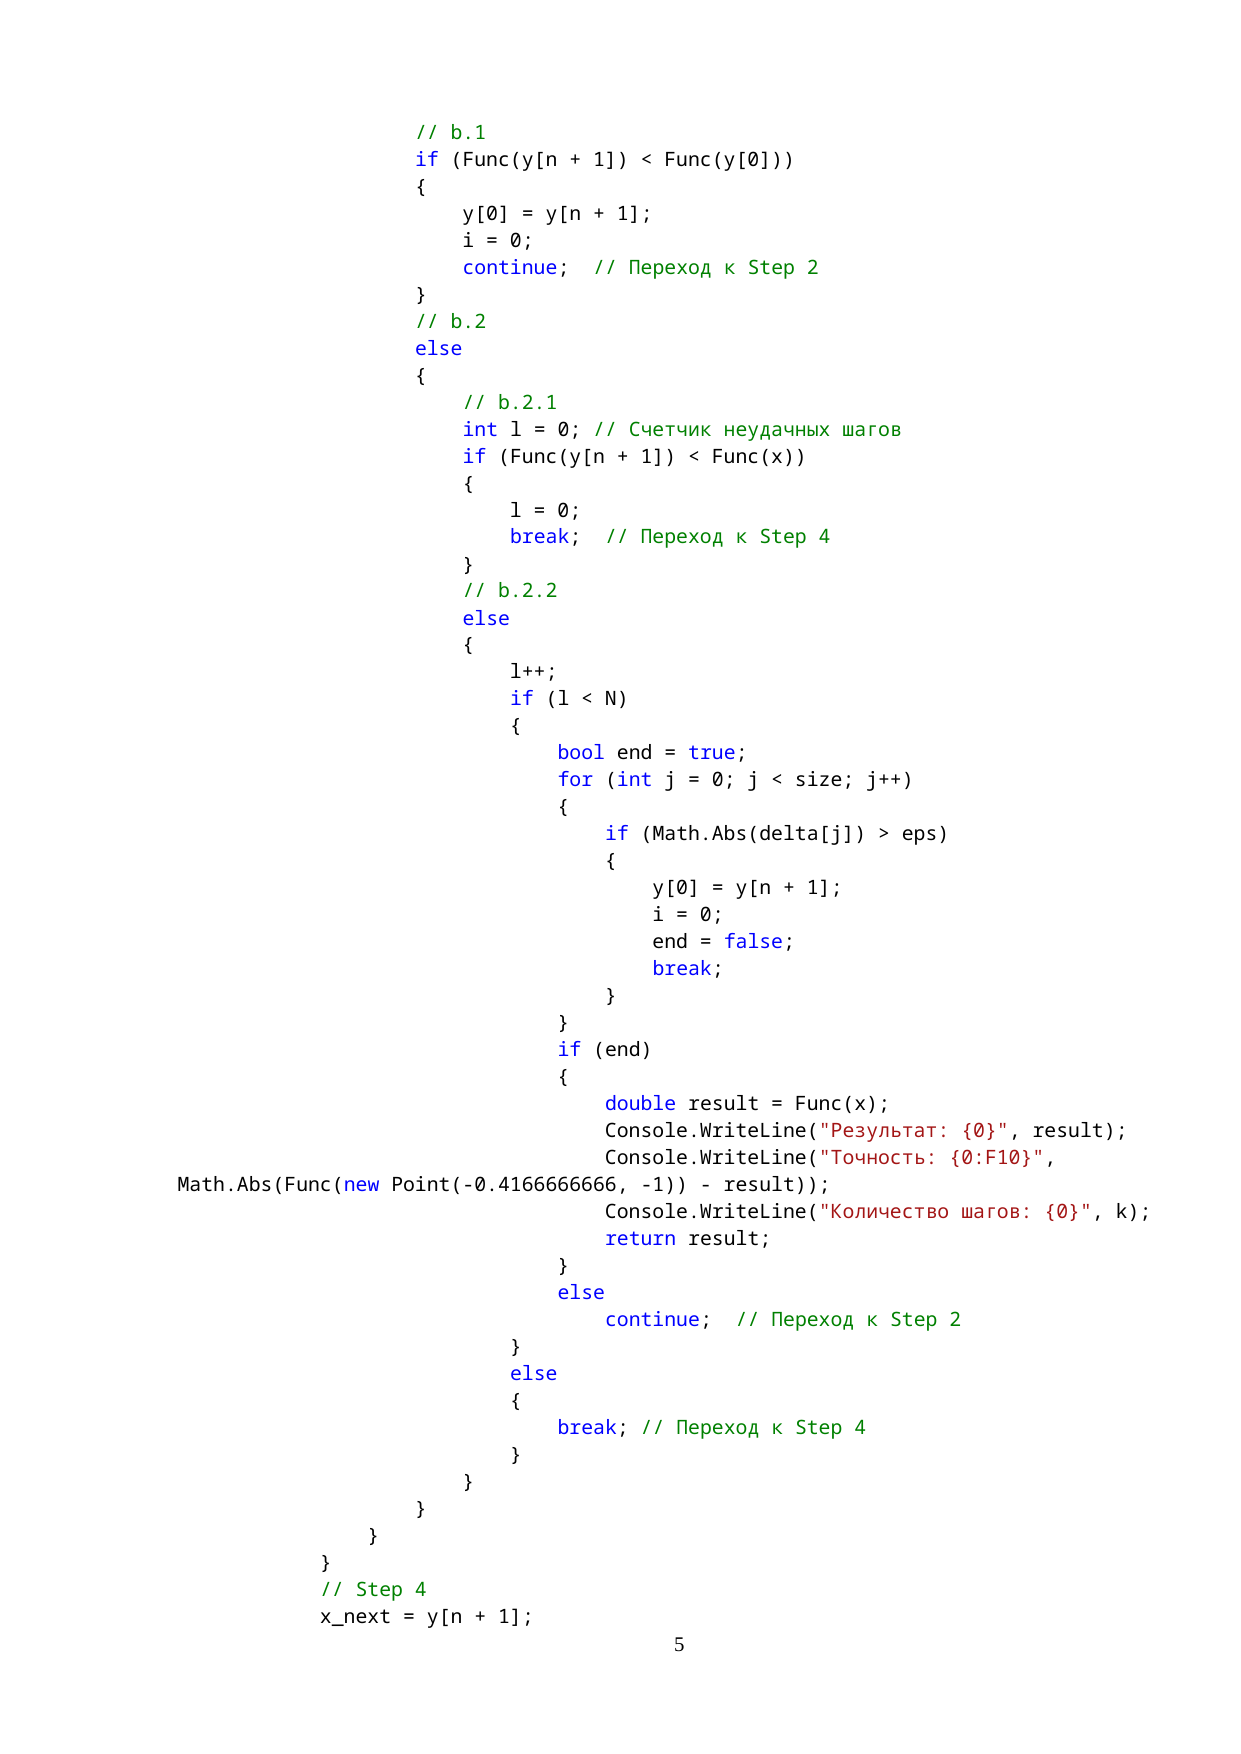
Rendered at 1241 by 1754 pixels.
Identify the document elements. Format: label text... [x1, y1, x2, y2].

text end = false; [177, 927, 1181, 954]
text else [177, 1278, 1181, 1305]
text { [177, 1062, 1181, 1089]
text double result = Func(x); [177, 1089, 1181, 1116]
text } [177, 1332, 1181, 1359]
text // Step 4 [177, 1575, 1181, 1602]
text l = 0; [177, 496, 1181, 523]
text if (Math.Abs(delta[j]) > eps) [177, 819, 1181, 847]
text // b.2 [177, 307, 1181, 334]
text Console.WriteLine("Количество шагов: {0}", k); [177, 1197, 1181, 1224]
text // b.2.1 [177, 388, 1181, 415]
text y[0] = y[n + 1]; [177, 873, 1181, 901]
text { [177, 631, 1181, 658]
text if (Func(y[n + 1]) < Func(y[0])) [177, 145, 1181, 172]
text bool end = true; [177, 739, 1181, 766]
text } [177, 1548, 1181, 1575]
text } [177, 550, 1181, 577]
text break; // Переход к Step 4 [177, 1413, 1181, 1440]
text continue; // Переход к Step 2 [177, 253, 1181, 280]
text { [177, 793, 1181, 819]
text break; [177, 954, 1181, 981]
text break; // Переход к Step 4 [177, 523, 1181, 550]
text { [177, 361, 1181, 388]
text Console.WriteLine("Результат: {0}", result); [177, 1116, 1181, 1143]
text } [177, 1467, 1181, 1494]
text Console.WriteLine("Точность: {0:F10}", Math.Abs(Func(new Point(-0.4166666666, -1)) - result)); [177, 1143, 1181, 1197]
text } [177, 981, 1181, 1008]
text } [177, 280, 1181, 307]
text } [177, 1440, 1181, 1467]
text else [177, 1359, 1181, 1386]
text i = 0; [177, 901, 1181, 927]
text y[0] = y[n + 1]; [177, 199, 1181, 226]
text else [177, 334, 1181, 361]
text { [177, 1386, 1181, 1413]
text for (int j = 0; j < size; j++) [177, 766, 1181, 793]
text { [177, 172, 1181, 199]
text } [177, 1521, 1181, 1548]
text int l = 0; // Счетчик неудачных шагов [177, 415, 1181, 442]
text } [177, 1008, 1181, 1035]
text // b.1 [177, 118, 1181, 145]
text if (Func(y[n + 1]) < Func(x)) [177, 442, 1181, 469]
text continue; // Переход к Step 2 [177, 1305, 1181, 1332]
text x_next = y[n + 1]; [177, 1602, 1181, 1629]
text { [177, 847, 1181, 873]
text // b.2.2 [177, 577, 1181, 604]
text { [177, 469, 1181, 496]
text i = 0; [177, 226, 1181, 253]
text else [177, 604, 1181, 631]
text if (end) [177, 1035, 1181, 1062]
text return result; [177, 1224, 1181, 1251]
text } [177, 1251, 1181, 1278]
text } [177, 1494, 1181, 1521]
text { [177, 712, 1181, 739]
text l++; [177, 658, 1181, 685]
text if (l < N) [177, 685, 1181, 712]
